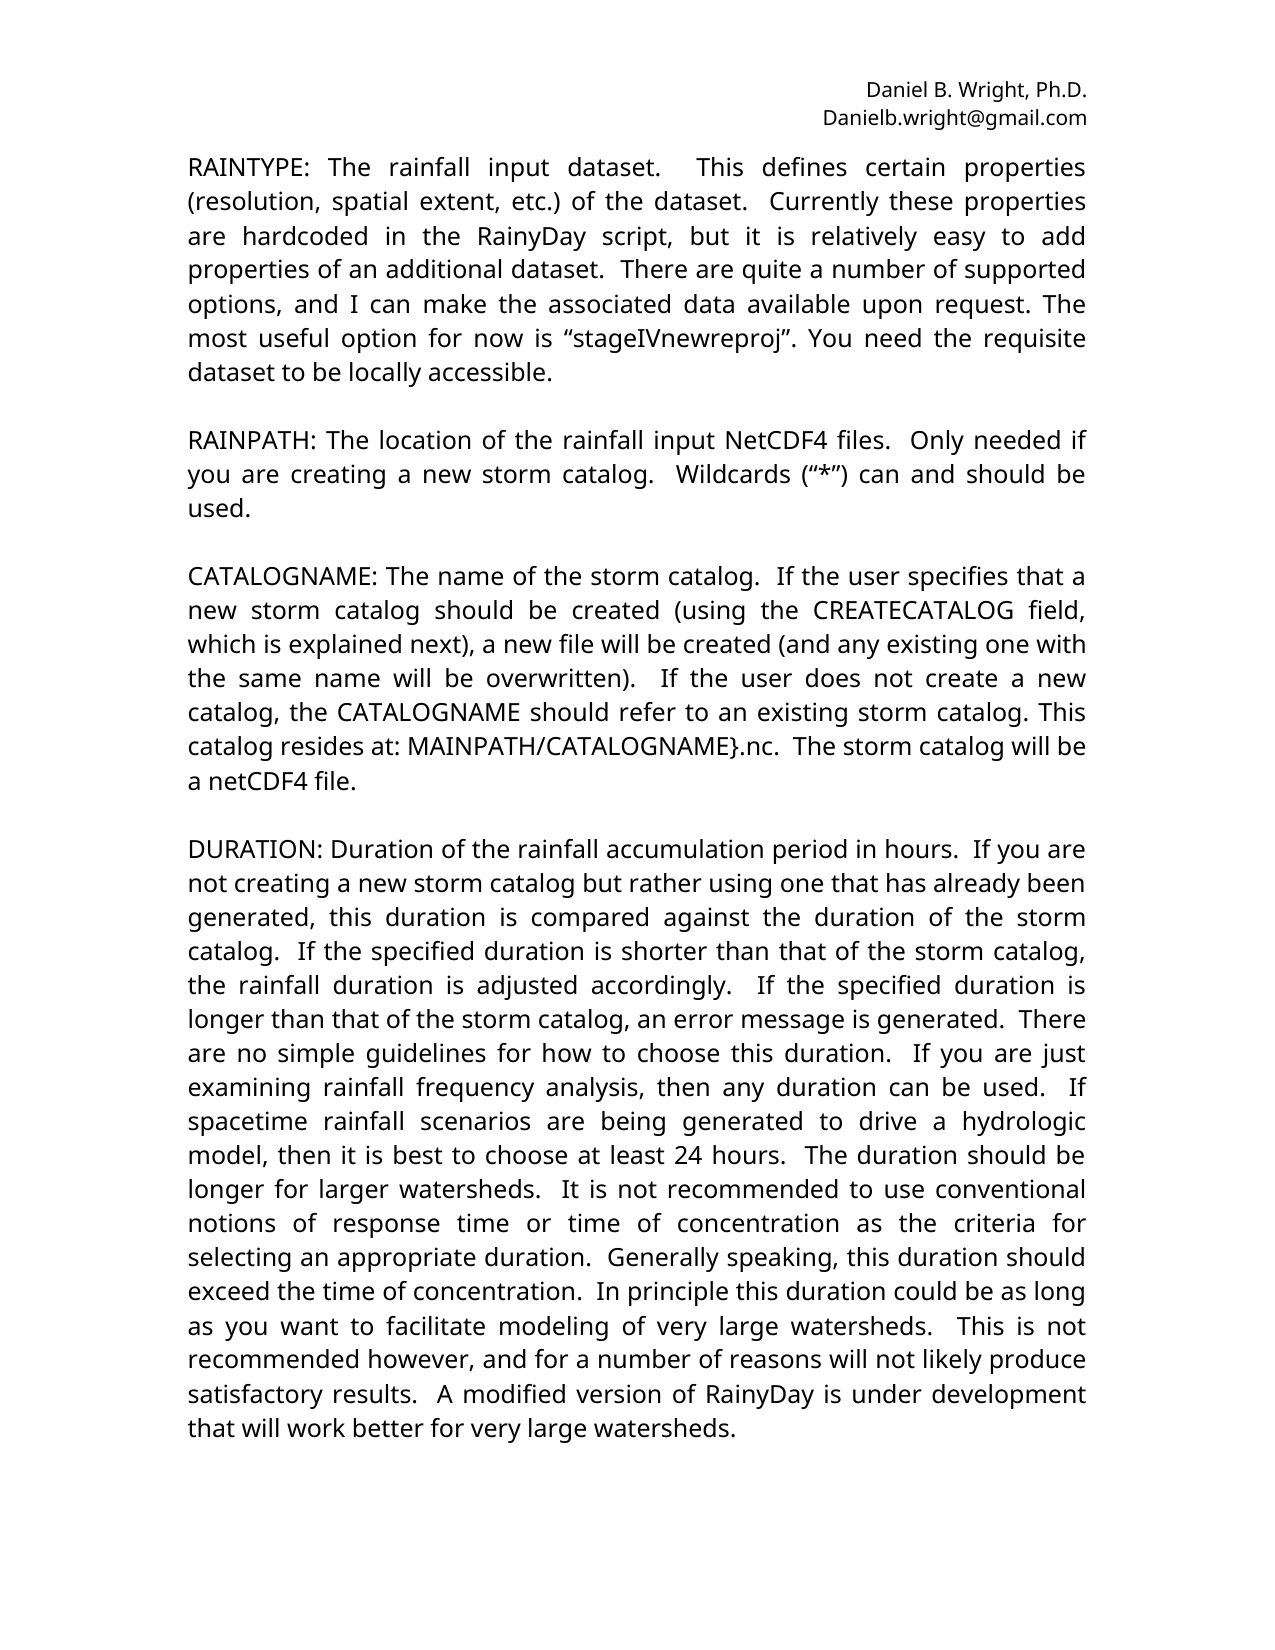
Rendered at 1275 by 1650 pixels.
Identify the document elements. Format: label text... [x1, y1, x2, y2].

text RAINTYPE: The rainfall input dataset. This defines certain properties (resolution, spatial extent, etc.) of the dataset. Currently these properties are hardcoded in the RainyDay script, but it is relatively easy to add properties of an additional dataset. There are quite a number of supported options, and I can make the associated data available upon request. The most useful option for now is “stageIVnewreproj”. You need the requisite dataset to be locally accessible. [187, 150, 1087, 388]
text DURATION: Duration of the rainfall accumulation period in hours. If you are not creating a new storm catalog but rather using one that has already been generated, this duration is compared against the duration of the storm catalog. If the specified duration is shorter than that of the storm catalog, the rainfall duration is adjusted accordingly. If the specified duration is longer than that of the storm catalog, an error message is generated. There are no simple guidelines for how to choose this duration. If you are just examining rainfall frequency analysis, then any duration can be used. If spacetime rainfall scenarios are being generated to drive a hydrologic model, then it is best to choose at least 24 hours. The duration should be longer for larger watersheds. It is not recommended to use conventional notions of response time or time of concentration as the criteria for selecting an appropriate duration. Generally speaking, this duration should exceed the time of concentration. In principle this duration could be as long as you want to facilitate modeling of very large watersheds. This is not recommended however, and for a number of reasons will not likely produce satisfactory results. A modified version of RainyDay is under development that will work better for very large watersheds. [187, 831, 1087, 1444]
text CATALOGNAME: The name of the storm catalog. If the user specifies that a new storm catalog should be created (using the CREATECATALOG field, which is explained next), a new file will be created (and any existing one with the same name will be overwritten). If the user does not create a new catalog, the CATALOGNAME should refer to an existing storm catalog. This catalog resides at: MAINPATH/CATALOGNAME}.nc. The storm catalog will be a netCDF4 file. [187, 559, 1087, 797]
text RAINPATH: The location of the rainfall input NetCDF4 files. Only needed if you are creating a new storm catalog. Wildcards (“*”) can and should be used. [187, 422, 1087, 525]
